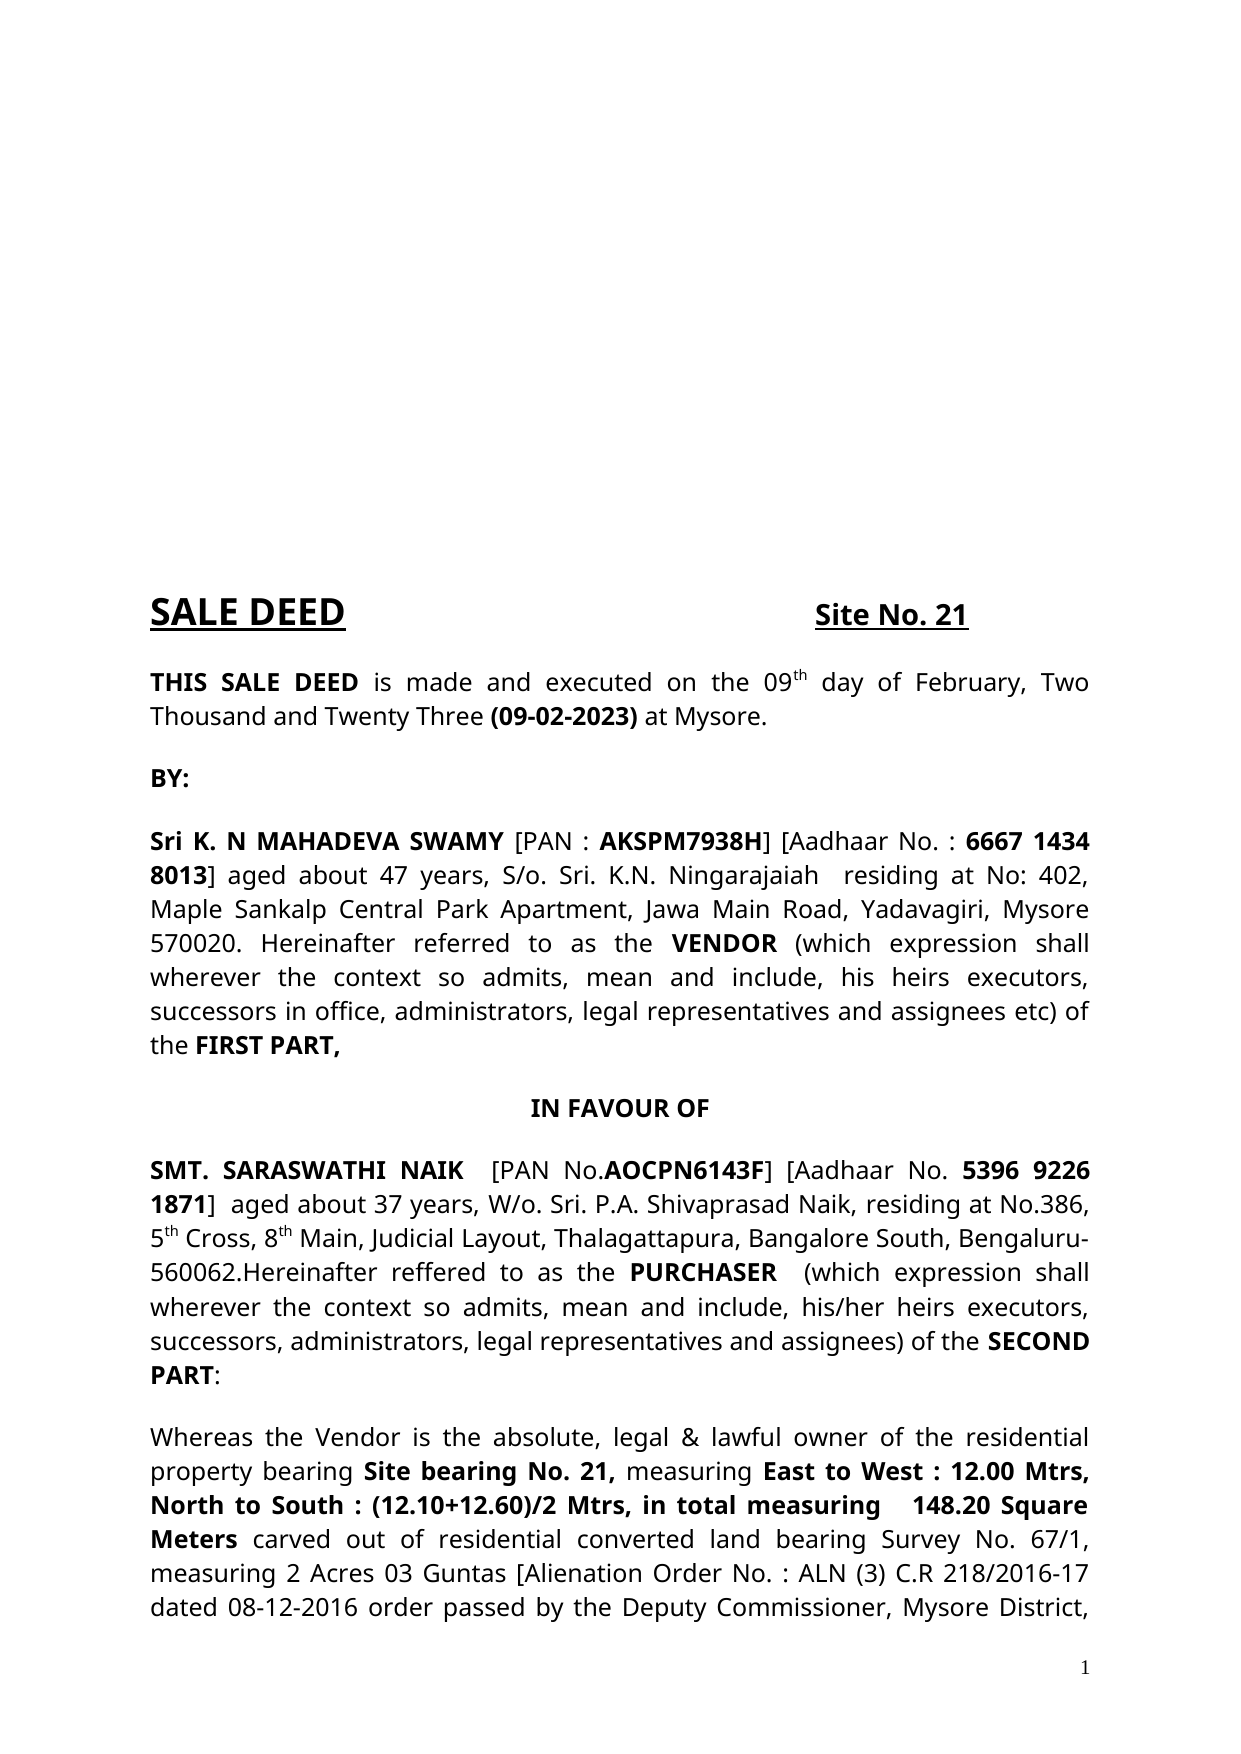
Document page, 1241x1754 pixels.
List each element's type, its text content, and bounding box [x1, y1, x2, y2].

text In favour of [150, 1090, 1090, 1124]
text SMT. SARASWATHI NAIK [PAN No.AOCPN6143F] [Aadhaar No. 5396 9226 1871] aged about 37 years, W/o. Sri. P.A. Shivaprasad Naik, residing at No.386, 5th Cross, 8th Main, Judicial Layout, Thalagattapura, Bangalore South, Bengaluru-560062.Hereinafter reffered to as the PURCHASER (which expression shall wherever the context so admits, mean and include, his/her heirs executors, successors, administrators, legal representatives and assignees) of the SECOND PART: [150, 1153, 1090, 1391]
title SALE DEED Site No. 21 [150, 585, 1090, 636]
text BY: [150, 761, 1090, 795]
list Sri K. N MAHADEVA SWAMY [PAN : AKSPM7938H] [Aadhaar No. : 6667 1434 8013] aged about 47 years, S/o. Sri. K.N. Ningarajaiah residing at No: 402, Maple Sankalp Central Park Apartment, Jawa Main Road, Yadavagiri, Mysore 570020. Hereinafter referred to as the VENDOR (which expression shall wherever the context so admits, mean and include, his heirs executors, successors in office, administrators, legal representatives and assignees etc) of the FIRST PART, [150, 823, 1090, 1062]
text THIS SALE DEED is made and executed on the 09th day of February, Two Thousand and Twenty Three (09-02-2023) at Mysore. [150, 664, 1090, 733]
text Whereas the Vendor is the absolute, legal & lawful owner of the residential property bearing Site bearing No. 21, measuring East to West : 12.00 Mtrs, North to South : (12.10+12.60)/2 Mtrs, in total measuring 148.20 Square Meters carved out of residential converted land bearing Survey No. 67/1, measuring 2 Acres 03 Guntas [Alienation Order No. : ALN (3) C.R 218/2016-17 dated 08-12-2016 order passed by the Deputy Commissioner, Mysore District, Mysore] and Survey No. 225/2, measuring 3 Acres 30.08 Guntas [Alienation Order No. : ALN (3) C.R 235 /2016-17 dated 08-12-2016, order passed by the Deputy Commissioner, Mysore District, Mysore] situated at Dadadahalli Village, Jayapura Hobli, Mysore Taluk, morefully described in the schedule hereunder written and hereinafter called the “schedule property”. The Donor holds marketable title & possession of the schedule property. [150, 1420, 1090, 1624]
